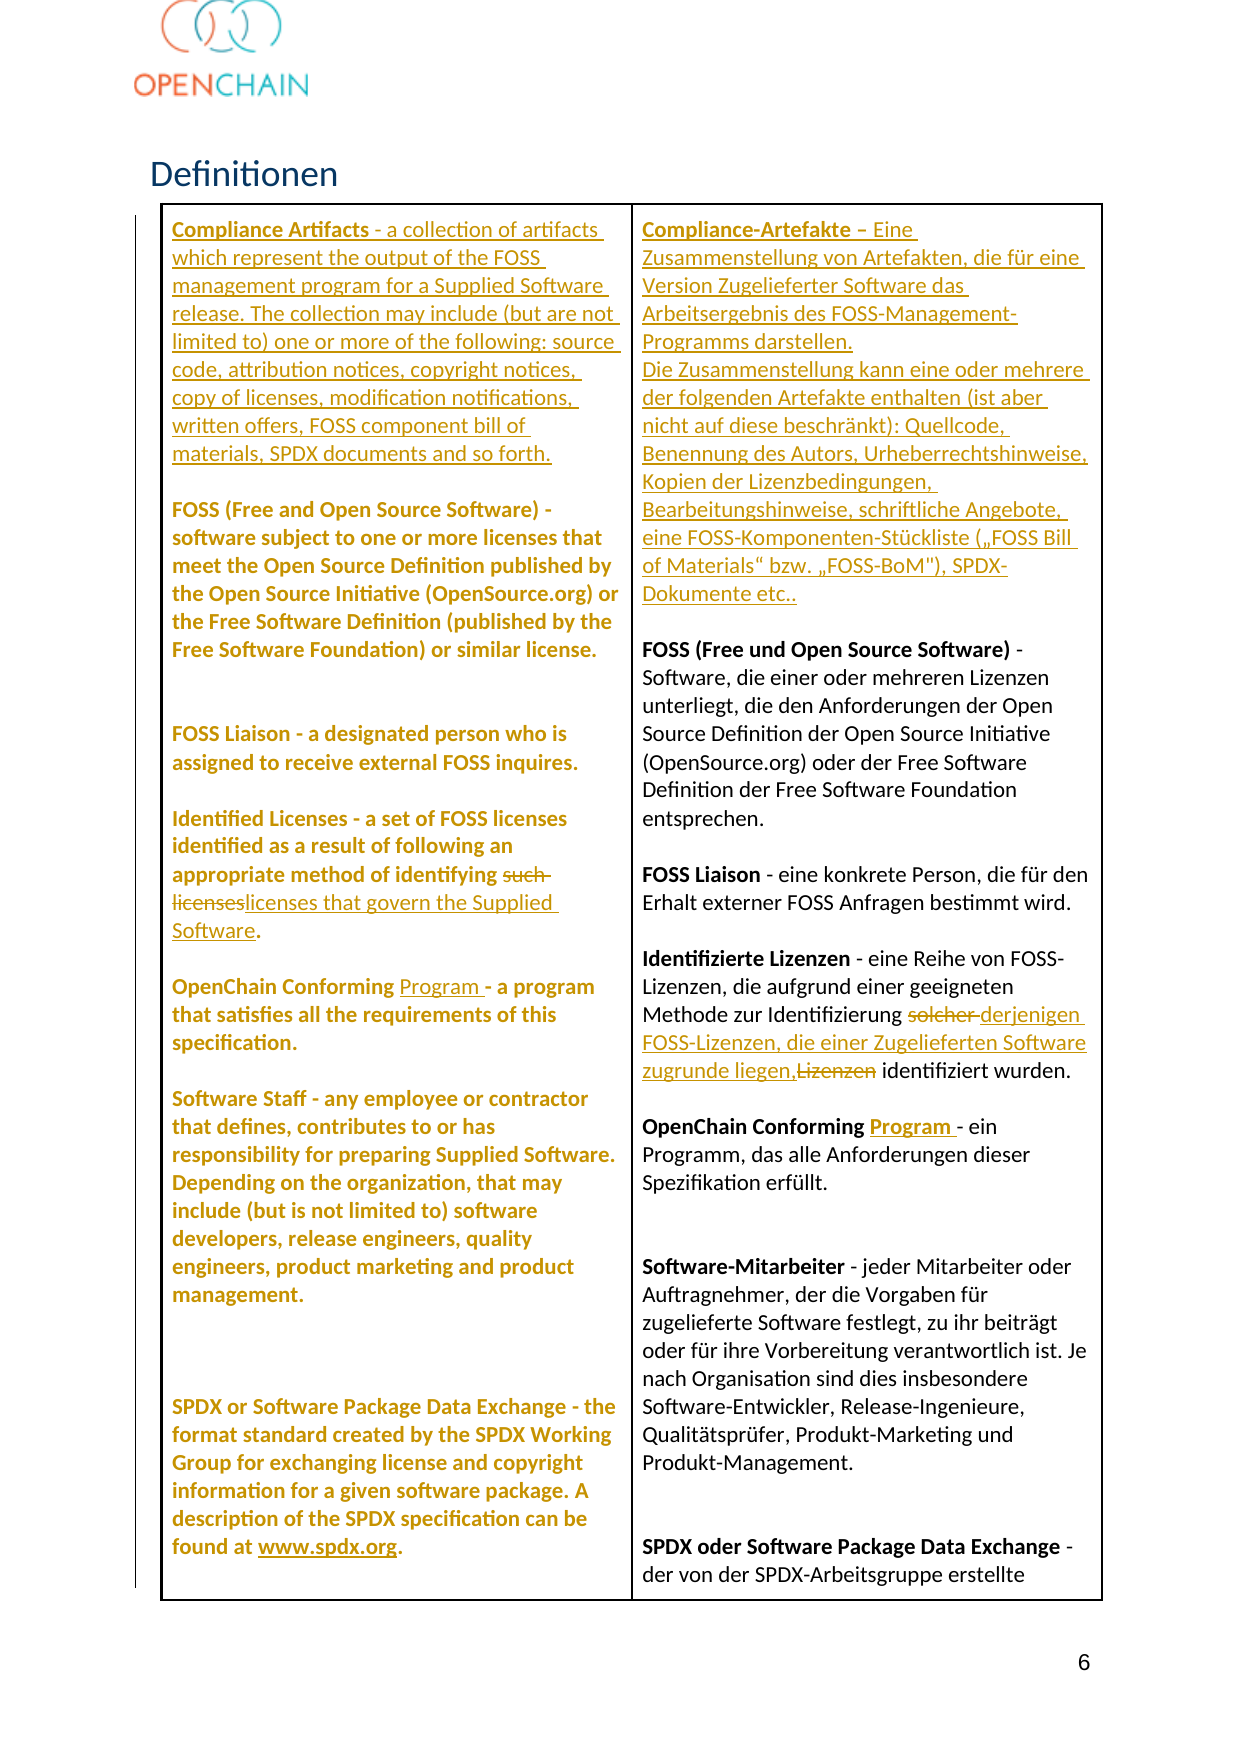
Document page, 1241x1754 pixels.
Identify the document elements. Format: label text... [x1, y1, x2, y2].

picture [134, 0, 308, 97]
text Definitionen [150, 150, 1090, 196]
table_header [633, 205, 1101, 1599]
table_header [163, 205, 631, 1599]
